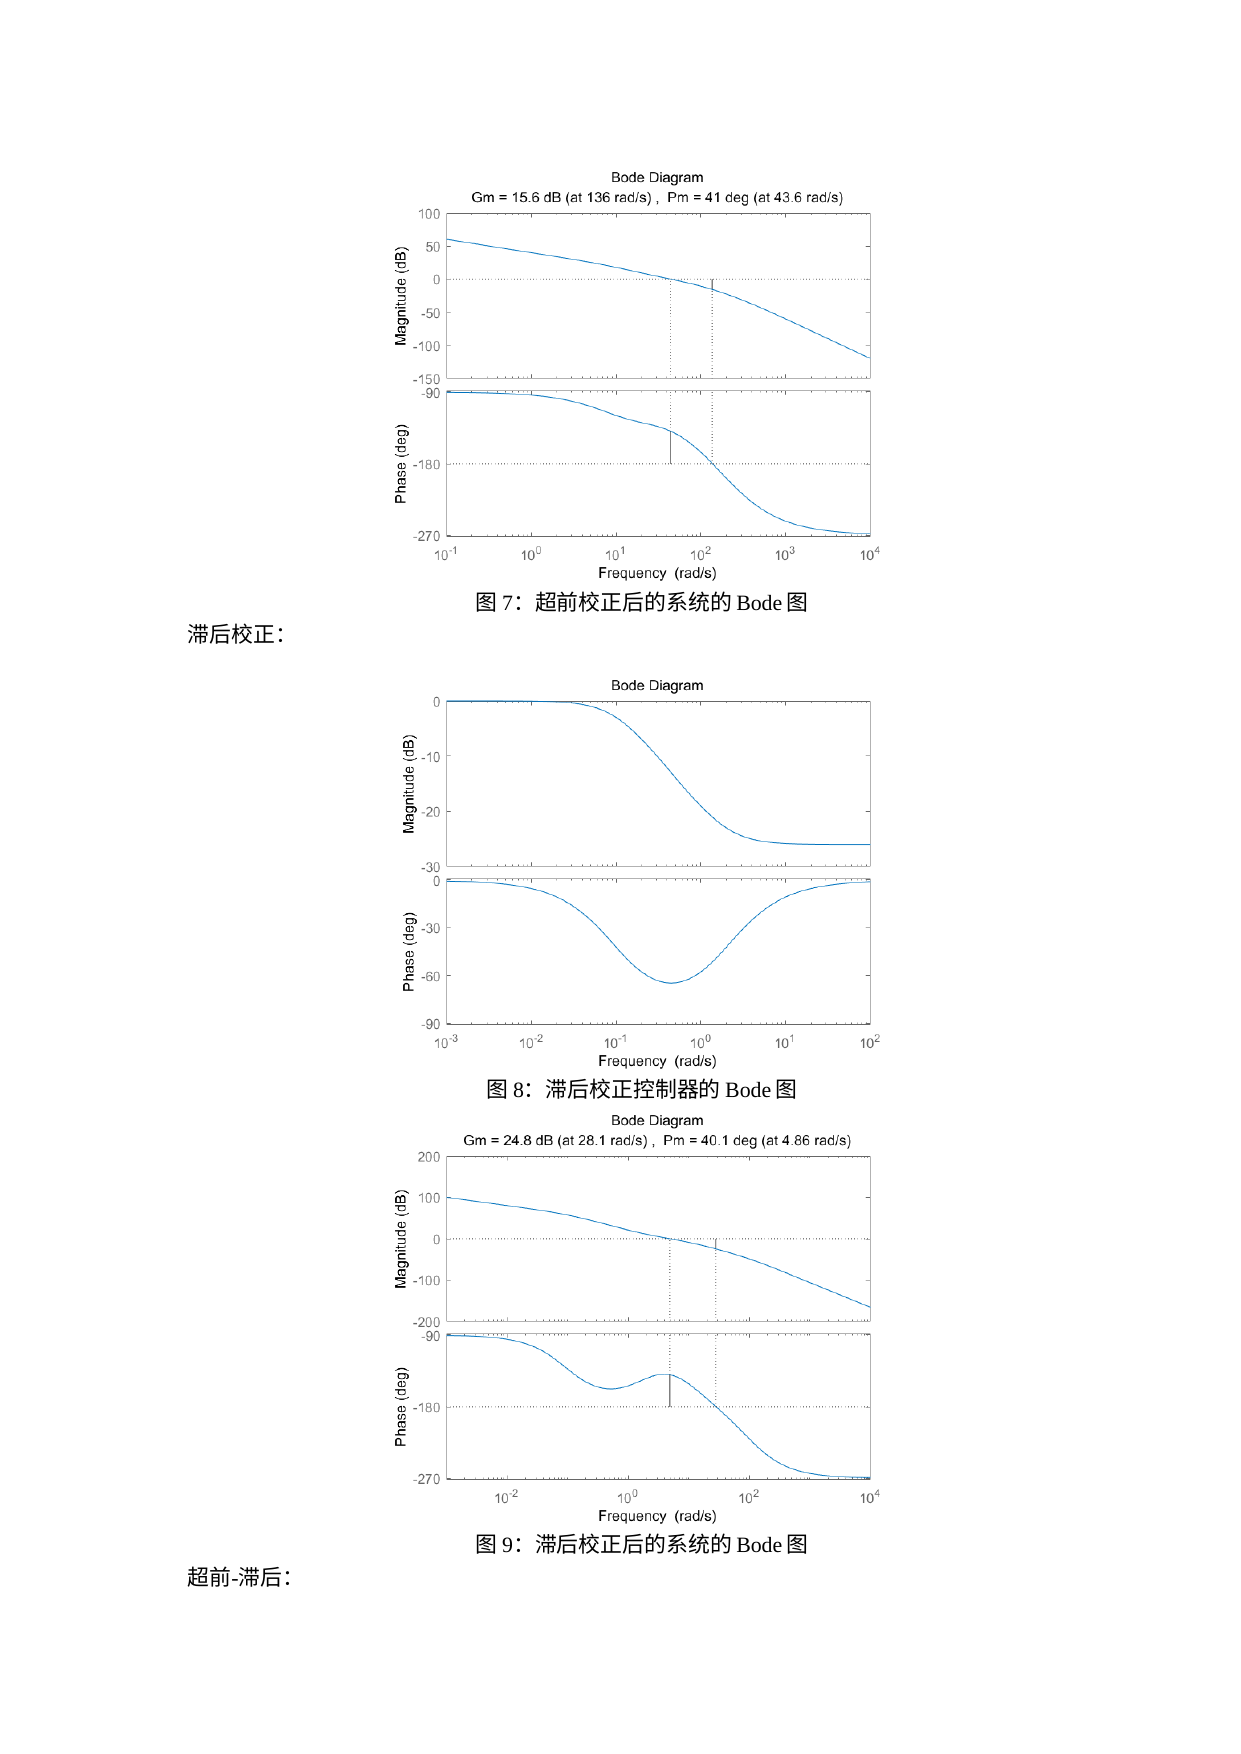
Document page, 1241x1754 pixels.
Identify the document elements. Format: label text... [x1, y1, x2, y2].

text 超前-滞后： [187, 1559, 1053, 1592]
text 图9：滞后校正后的系统的Bode图 [231, 1527, 1053, 1559]
picture [361, 649, 923, 1071]
text 图8：滞后校正控制器的Bode图 [231, 1072, 1053, 1104]
picture [361, 1104, 923, 1526]
text 图7：超前校正后的系统的Bode图 [231, 584, 1053, 617]
text 滞后校正： [187, 617, 1053, 649]
picture [361, 162, 923, 583]
